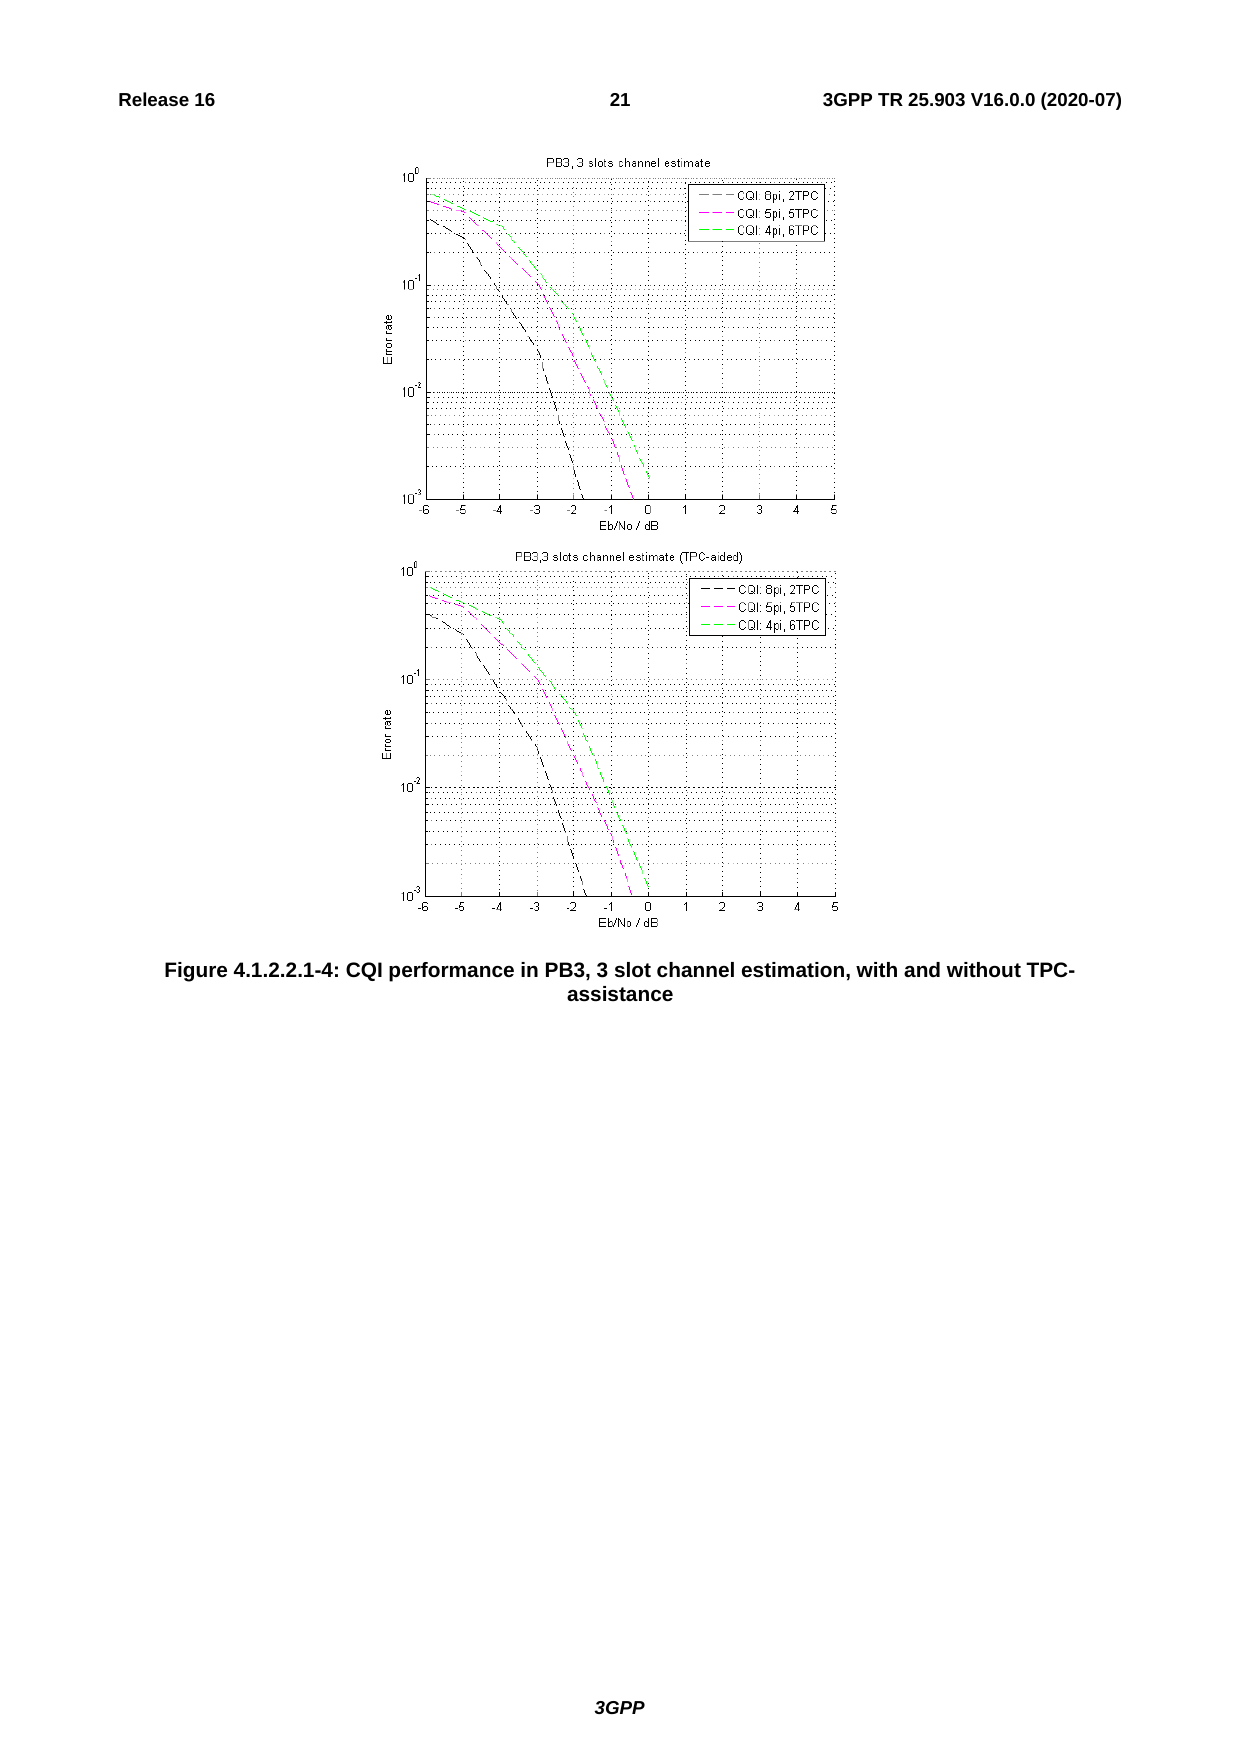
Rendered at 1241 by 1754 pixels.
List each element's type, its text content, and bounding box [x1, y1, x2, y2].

picture [356, 147, 884, 940]
text Figure 4.1.2.2.1-4: CQI performance in PB3, 3 slot channel estimation, with and without TPC-assistance [118, 958, 1122, 1006]
